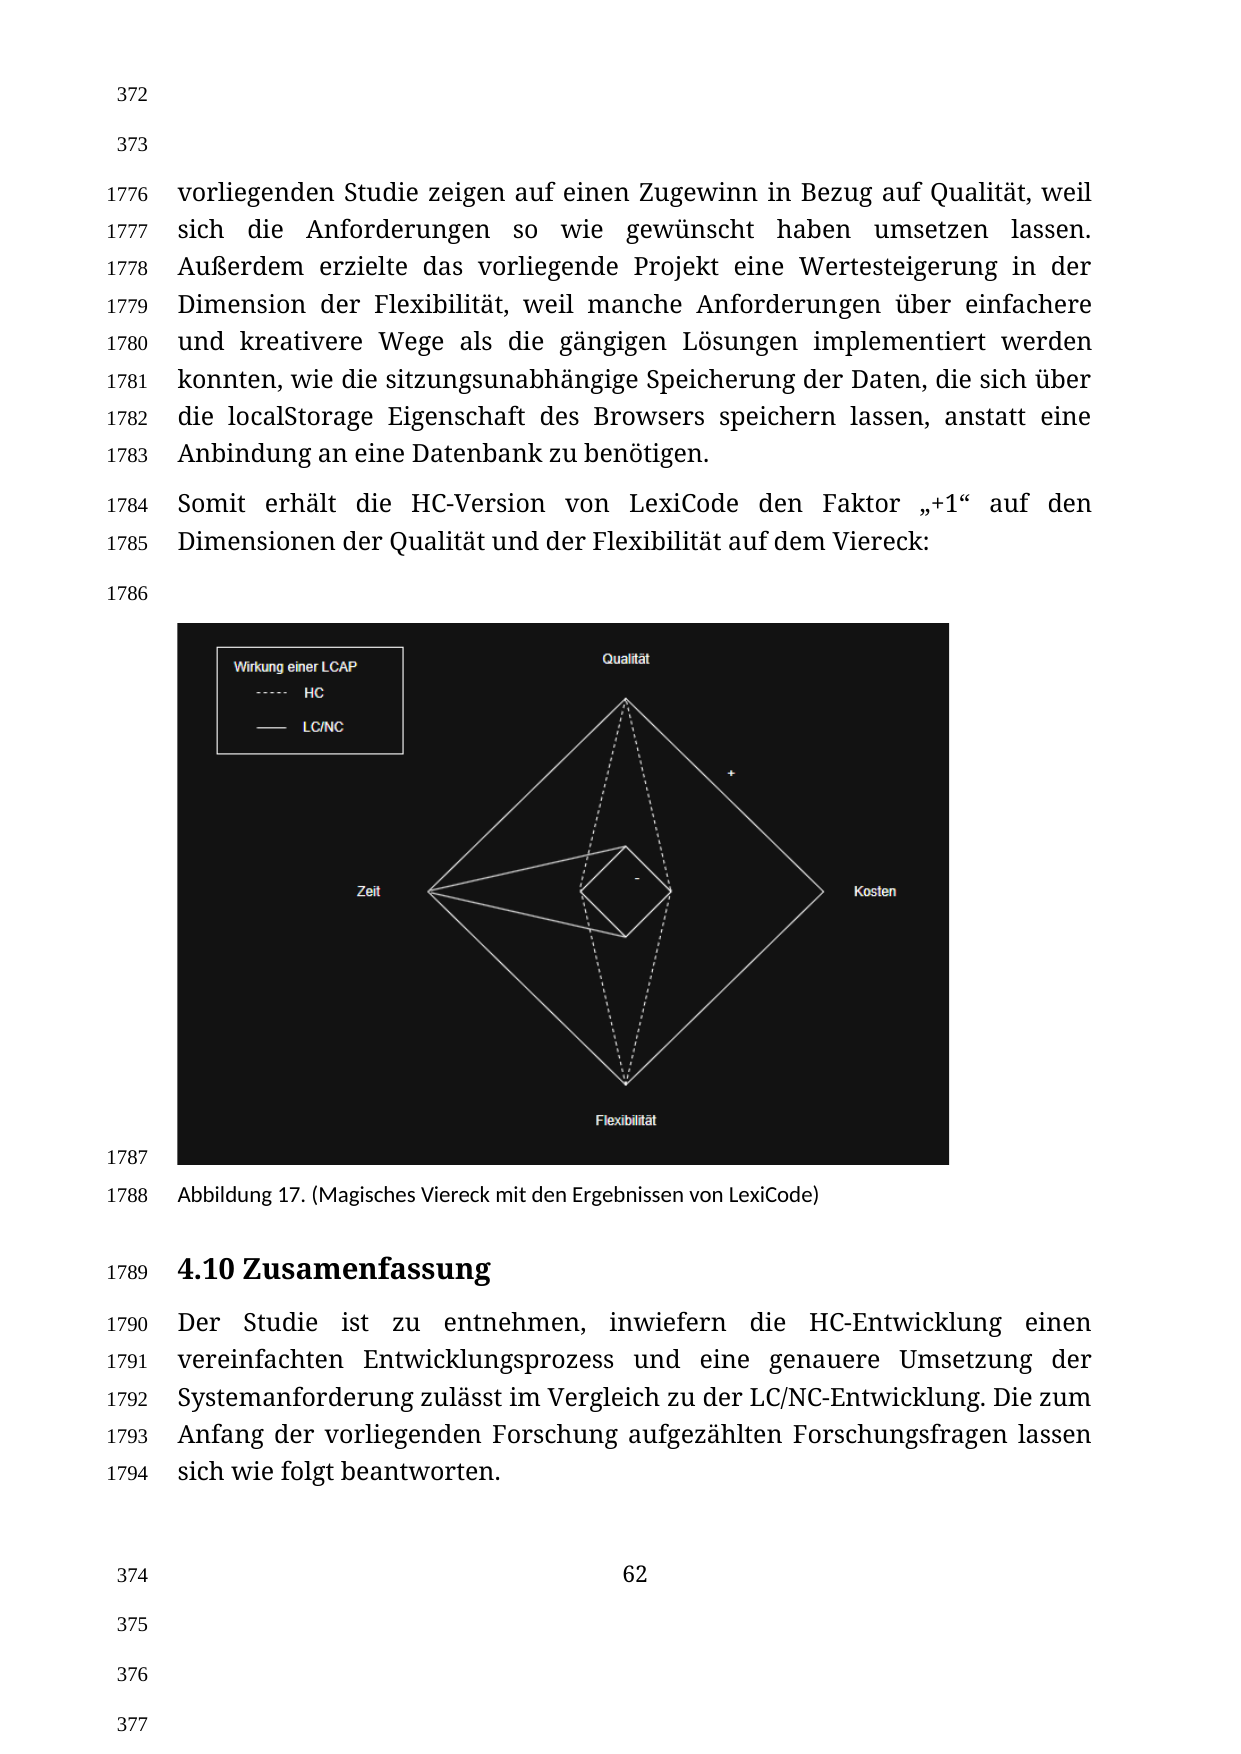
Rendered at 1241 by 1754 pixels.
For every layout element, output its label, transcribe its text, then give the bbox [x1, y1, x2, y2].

text Der Studie ist zu entnehmen, inwiefern die HC-Entwicklung einen vereinfachten Entwicklungsprozess und eine genauere Umsetzung der Systemanforderung zulässt im Vergleich zu der LC/NC-Entwicklung. Die zum Anfang der vorliegenden Forschung aufgezählten Forschungsfragen lassen sich wie folgt beantworten. [177, 1304, 1092, 1488]
picture [177, 623, 950, 1165]
text Abbildung 17. (Magisches Viereck mit den Ergebnissen von LexiCode) [177, 1180, 1092, 1208]
subtitle 4.10 Zusamenfassung [177, 1248, 1033, 1288]
text Somit erhält die HC-Version von LexiCode den Faktor „+1“ auf den Dimensionen der Qualität und der Flexibilität auf dem Viereck: [177, 486, 1092, 557]
